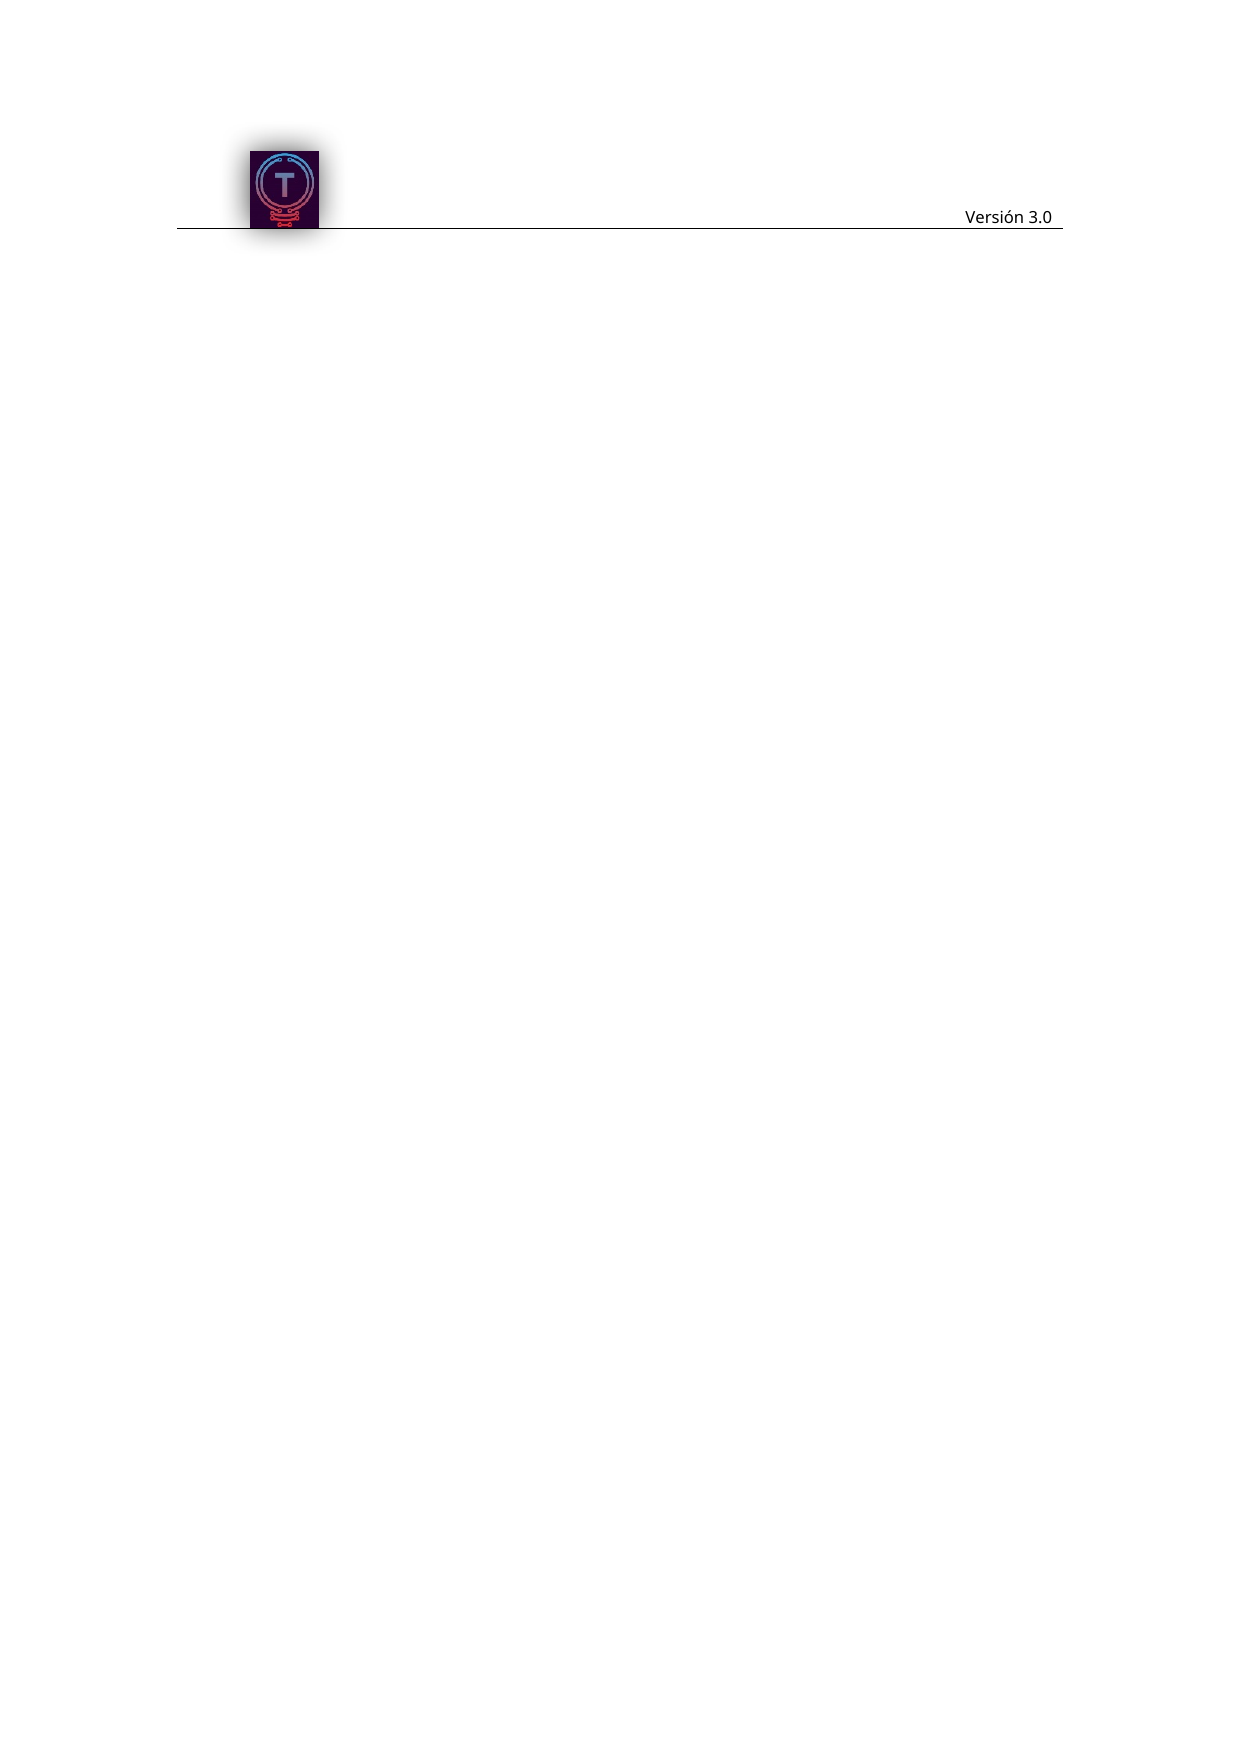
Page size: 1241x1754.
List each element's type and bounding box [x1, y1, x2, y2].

picture [250, 151, 319, 228]
